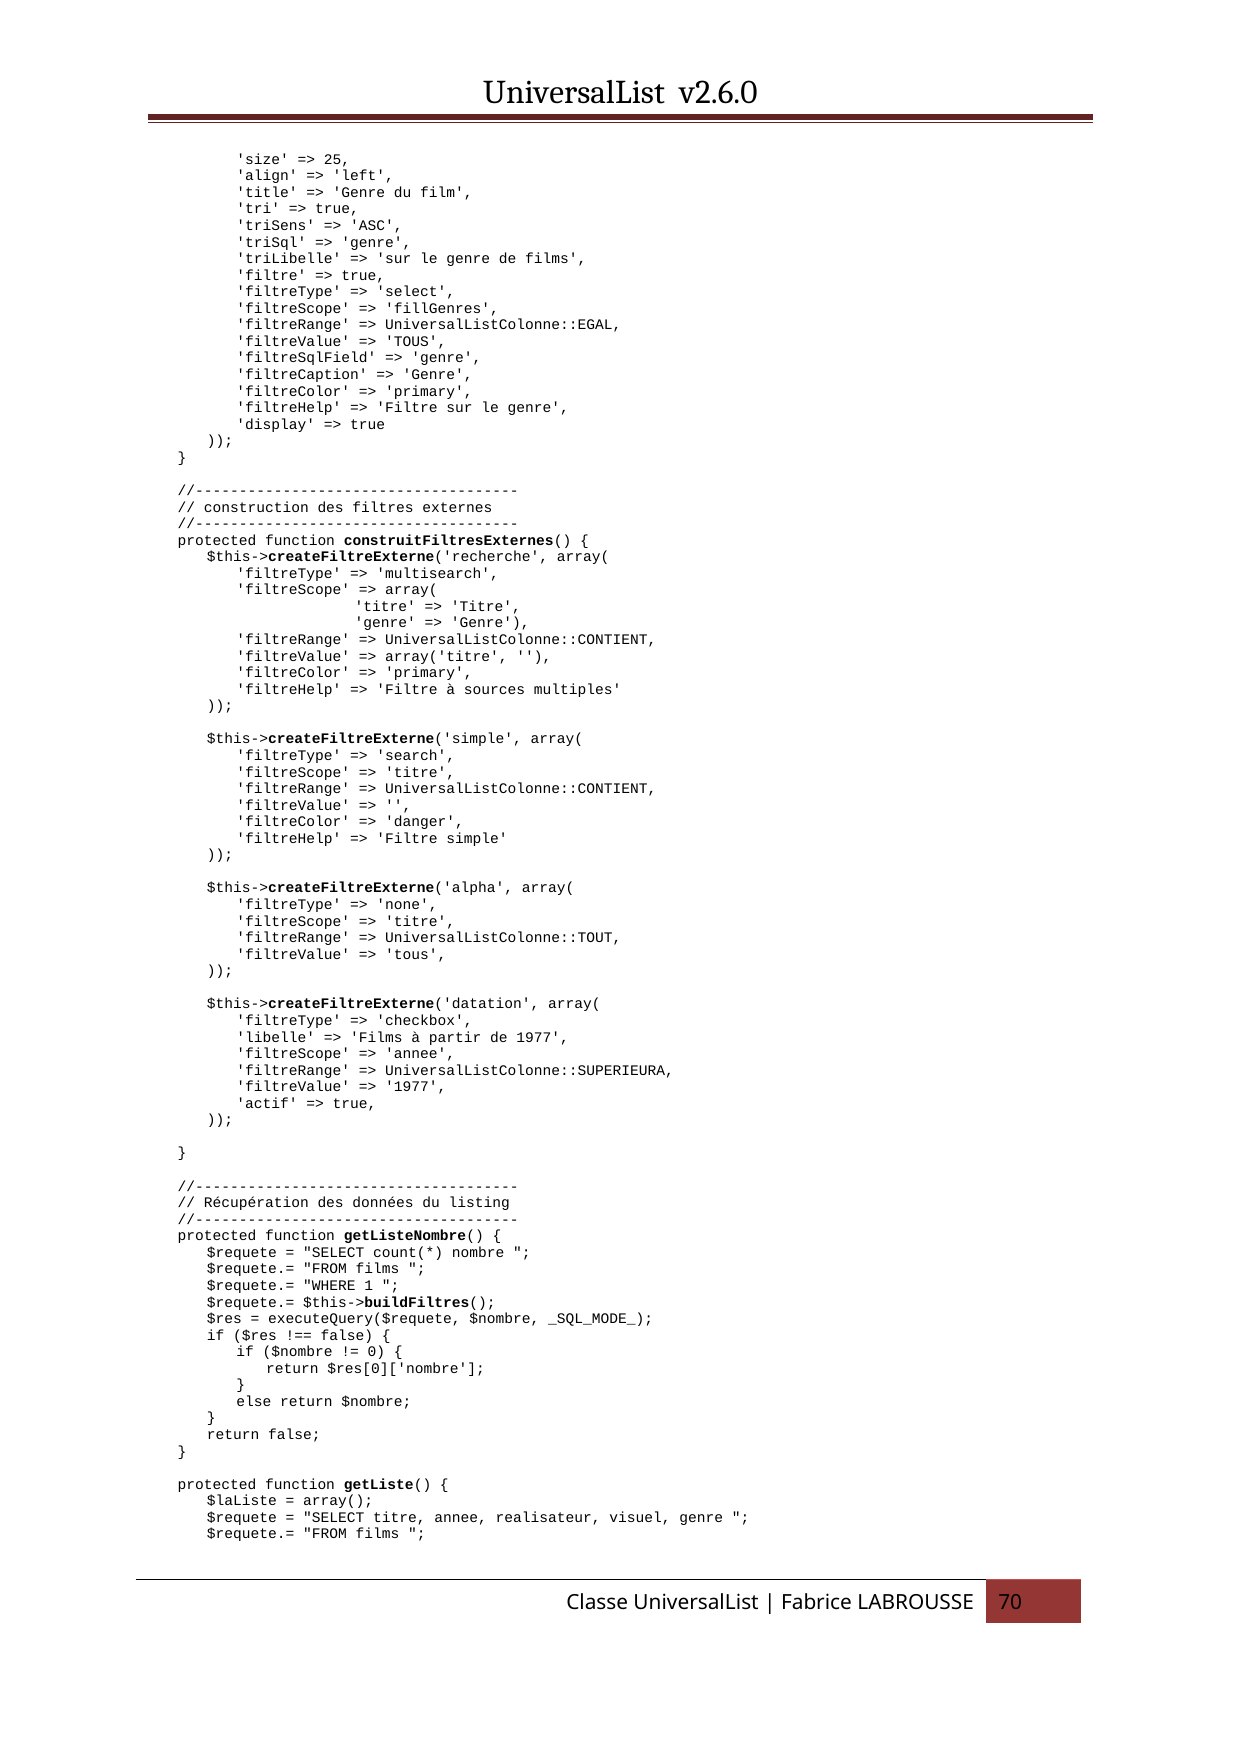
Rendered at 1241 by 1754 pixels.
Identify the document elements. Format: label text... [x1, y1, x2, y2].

text 'display' => true [148, 417, 1093, 433]
text 'filtreScope' => 'titre', [148, 914, 1093, 930]
text 'filtreValue' => '1977', [148, 1079, 1093, 1096]
text $requete.= "WHERE 1 "; [148, 1278, 1093, 1295]
text 'filtreHelp' => 'Filtre à sources multiples' [148, 682, 1093, 698]
text 'filtreValue' => array('titre', ''), [148, 649, 1093, 665]
text $requete = "SELECT titre, annee, realisateur, visuel, genre "; [148, 1510, 1093, 1527]
text //------------------------------------- [148, 1212, 1093, 1228]
text $laListe = array(); [148, 1493, 1093, 1510]
text 'triLibelle' => 'sur le genre de films', [148, 251, 1093, 268]
text 'size' => 25, 'align' => 'left', 'title' => 'Genre du film', [148, 152, 1093, 202]
text // Récupération des données du listing [148, 1195, 1093, 1212]
text } [148, 450, 1093, 467]
text )); [148, 433, 1093, 450]
text 'filtreScope' => array( [148, 583, 1093, 599]
text $requete.= "FROM films "; [148, 1527, 1093, 1543]
text 'filtreSqlField' => 'genre', [148, 351, 1093, 367]
text 'filtreType' => 'select', [148, 284, 1093, 301]
text protected function getListe() { [148, 1477, 1093, 1493]
text 'libelle' => 'Films à partir de 1977', [148, 1030, 1093, 1046]
text return false; [148, 1427, 1093, 1444]
text // construction des filtres externes [148, 500, 1093, 516]
text //------------------------------------- [148, 483, 1093, 500]
text 'titre' => 'Titre', [148, 599, 1093, 616]
text 'filtreHelp' => 'Filtre sur le genre', [148, 400, 1093, 417]
text 'filtreValue' => '', [148, 798, 1093, 814]
text 'filtreScope' => 'fillGenres', [148, 301, 1093, 318]
text $this->createFiltreExterne('datation', array( [148, 997, 1093, 1013]
text $this->createFiltreExterne('alpha', array( [148, 881, 1093, 897]
text $requete.= "FROM films "; [148, 1262, 1093, 1278]
text if ($res !== false) { [148, 1328, 1093, 1344]
text else return $nombre; [148, 1394, 1093, 1411]
text protected function construitFiltresExternes() { [148, 533, 1093, 549]
text )); [148, 1113, 1093, 1129]
text 'filtreRange' => UniversalListColonne::SUPERIEURA, [148, 1063, 1093, 1079]
text 'actif' => true, [148, 1096, 1093, 1113]
text protected function getListeNombre() { [148, 1228, 1093, 1245]
text } [148, 1146, 1093, 1162]
text } [148, 1411, 1093, 1427]
text 'filtreColor' => 'primary', [148, 665, 1093, 682]
text 'filtreValue' => 'tous', [148, 947, 1093, 963]
text 'filtreType' => 'search', [148, 748, 1093, 765]
text return $res[0]['nombre']; [148, 1361, 1093, 1378]
text 'filtreType' => 'none', [148, 897, 1093, 914]
text 'filtreRange' => UniversalListColonne::EGAL, [148, 318, 1093, 334]
text //------------------------------------- [148, 516, 1093, 533]
text 'filtreType' => 'checkbox', [148, 1013, 1093, 1030]
text if ($nombre != 0) { [148, 1344, 1093, 1361]
text } [148, 1444, 1093, 1460]
text 'genre' => 'Genre'), [148, 616, 1093, 632]
text //------------------------------------- [148, 1179, 1093, 1195]
text $requete = "SELECT count(*) nombre "; [148, 1245, 1093, 1262]
text 'filtre' => true, [148, 268, 1093, 284]
text 'filtreRange' => UniversalListColonne::CONTIENT, [148, 781, 1093, 798]
text )); [148, 848, 1093, 864]
text )); [148, 698, 1093, 715]
text } [148, 1378, 1093, 1394]
text 'filtreColor' => 'primary', [148, 384, 1093, 400]
text 'triSql' => 'genre', [148, 235, 1093, 251]
text $this->createFiltreExterne('simple', array( [148, 732, 1093, 748]
text 'filtreRange' => UniversalListColonne::TOUT, [148, 930, 1093, 947]
text 'filtreScope' => 'titre', [148, 765, 1093, 781]
text 'filtreColor' => 'danger', [148, 814, 1093, 831]
text $this->createFiltreExterne('recherche', array( [148, 549, 1093, 566]
text 'filtreValue' => 'TOUS', [148, 334, 1093, 351]
text 'filtreScope' => 'annee', [148, 1046, 1093, 1063]
text 'tri' => true, 'triSens' => 'ASC', [148, 202, 1093, 235]
text 'filtreType' => 'multisearch', [148, 566, 1093, 583]
text $res = executeQuery($requete, $nombre, _SQL_MODE_); [148, 1311, 1093, 1328]
text $requete.= $this->buildFiltres(); [148, 1295, 1093, 1311]
text 'filtreRange' => UniversalListColonne::CONTIENT, [148, 632, 1093, 649]
text )); [148, 963, 1093, 980]
text 'filtreCaption' => 'Genre', [148, 367, 1093, 384]
text 'filtreHelp' => 'Filtre simple' [148, 831, 1093, 848]
